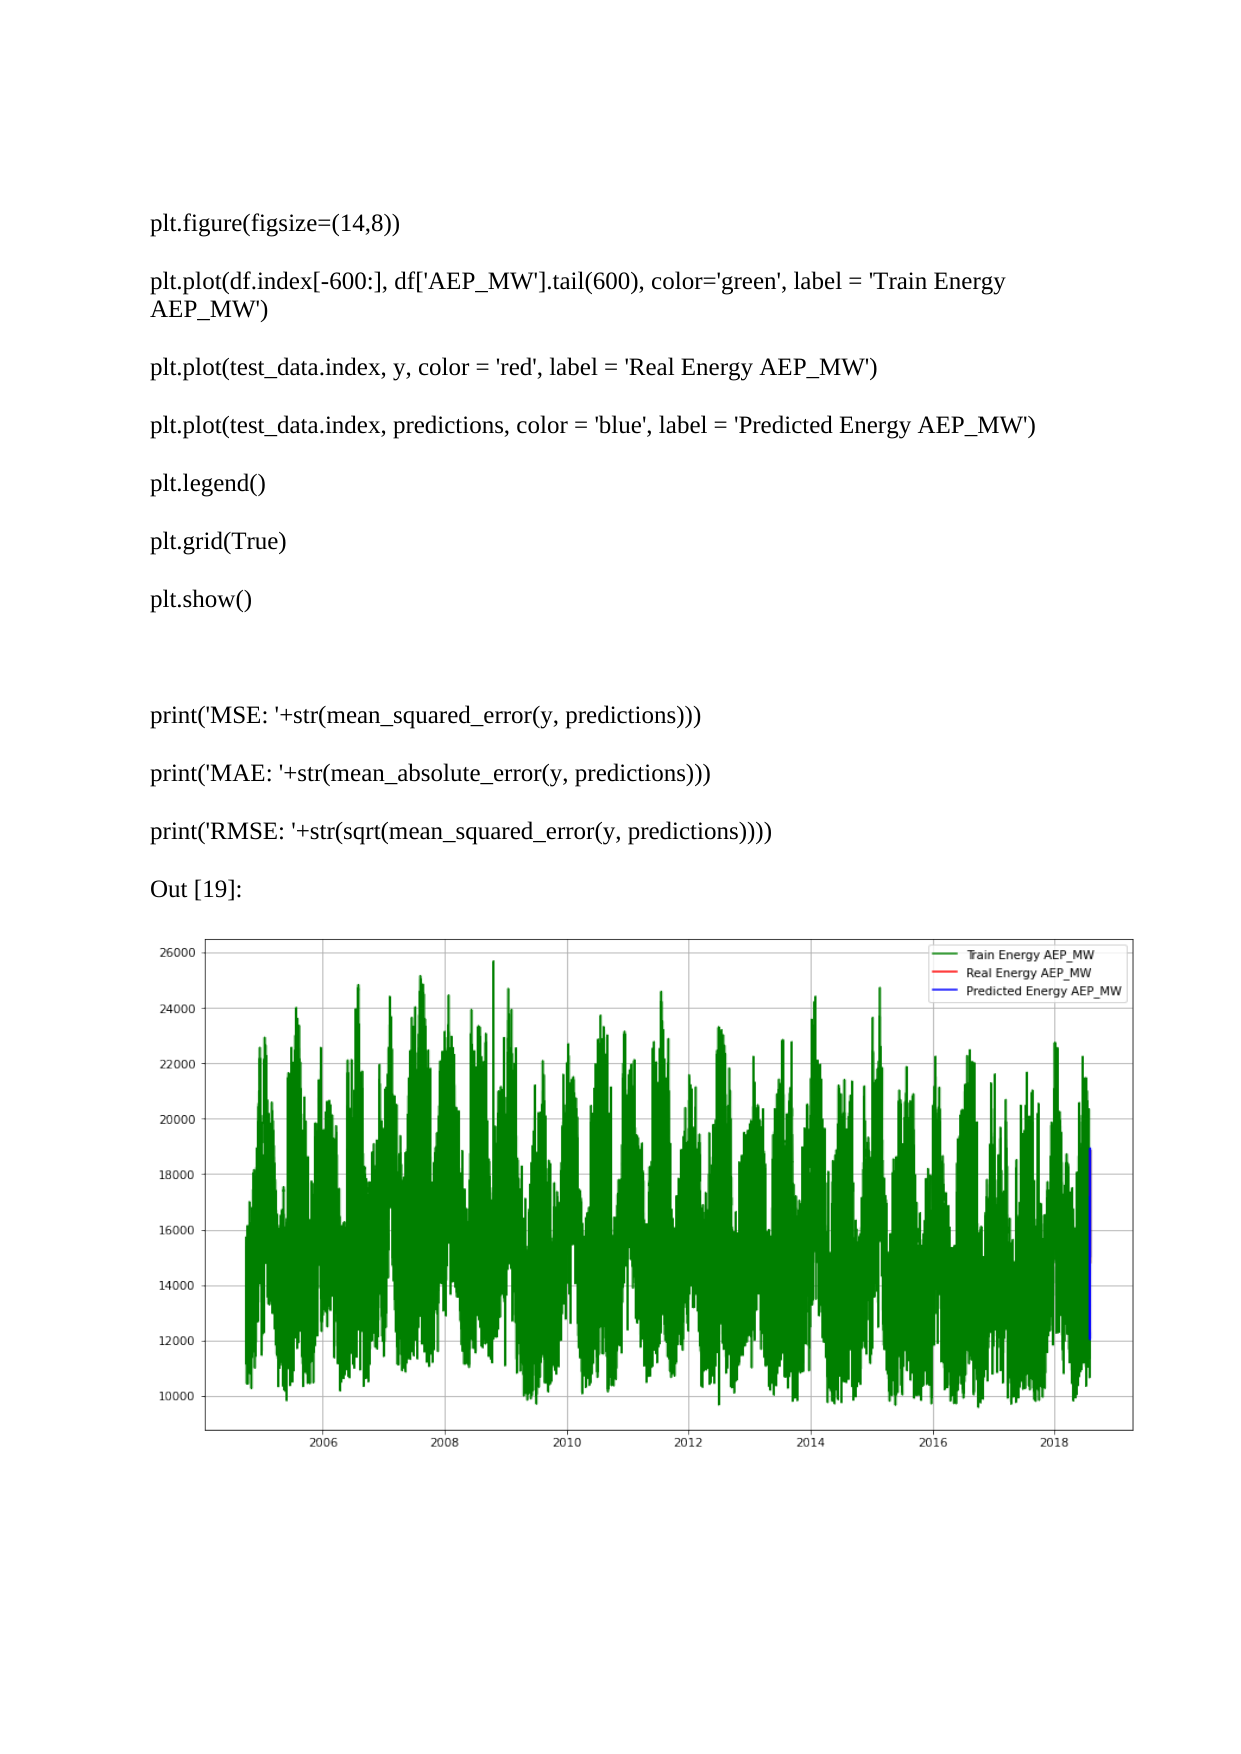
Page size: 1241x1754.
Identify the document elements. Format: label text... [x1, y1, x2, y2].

text Out [19]: [150, 874, 1090, 902]
text plt.figure(figsize=(14,8)) [150, 208, 1090, 237]
text plt.show() [150, 584, 1090, 613]
text print('MAE: '+str(mean_absolute_error(y, predictions))) [150, 758, 1090, 787]
text plt.legend() [150, 468, 1090, 497]
text plt.plot(test_data.index, predictions, color = 'blue', label = 'Predicted Energy AEP_MW') [150, 410, 1090, 439]
text plt.plot(df.index[-600:], df['AEP_MW'].tail(600), color='green', label = 'Train Energy AEP_MW') [150, 266, 1090, 323]
picture [150, 931, 1141, 1457]
text print('RMSE: '+str(sqrt(mean_squared_error(y, predictions)))) [150, 816, 1090, 844]
text print('MSE: '+str(mean_squared_error(y, predictions))) [150, 700, 1090, 729]
text plt.grid(True) [150, 526, 1090, 555]
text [150, 352, 1090, 381]
